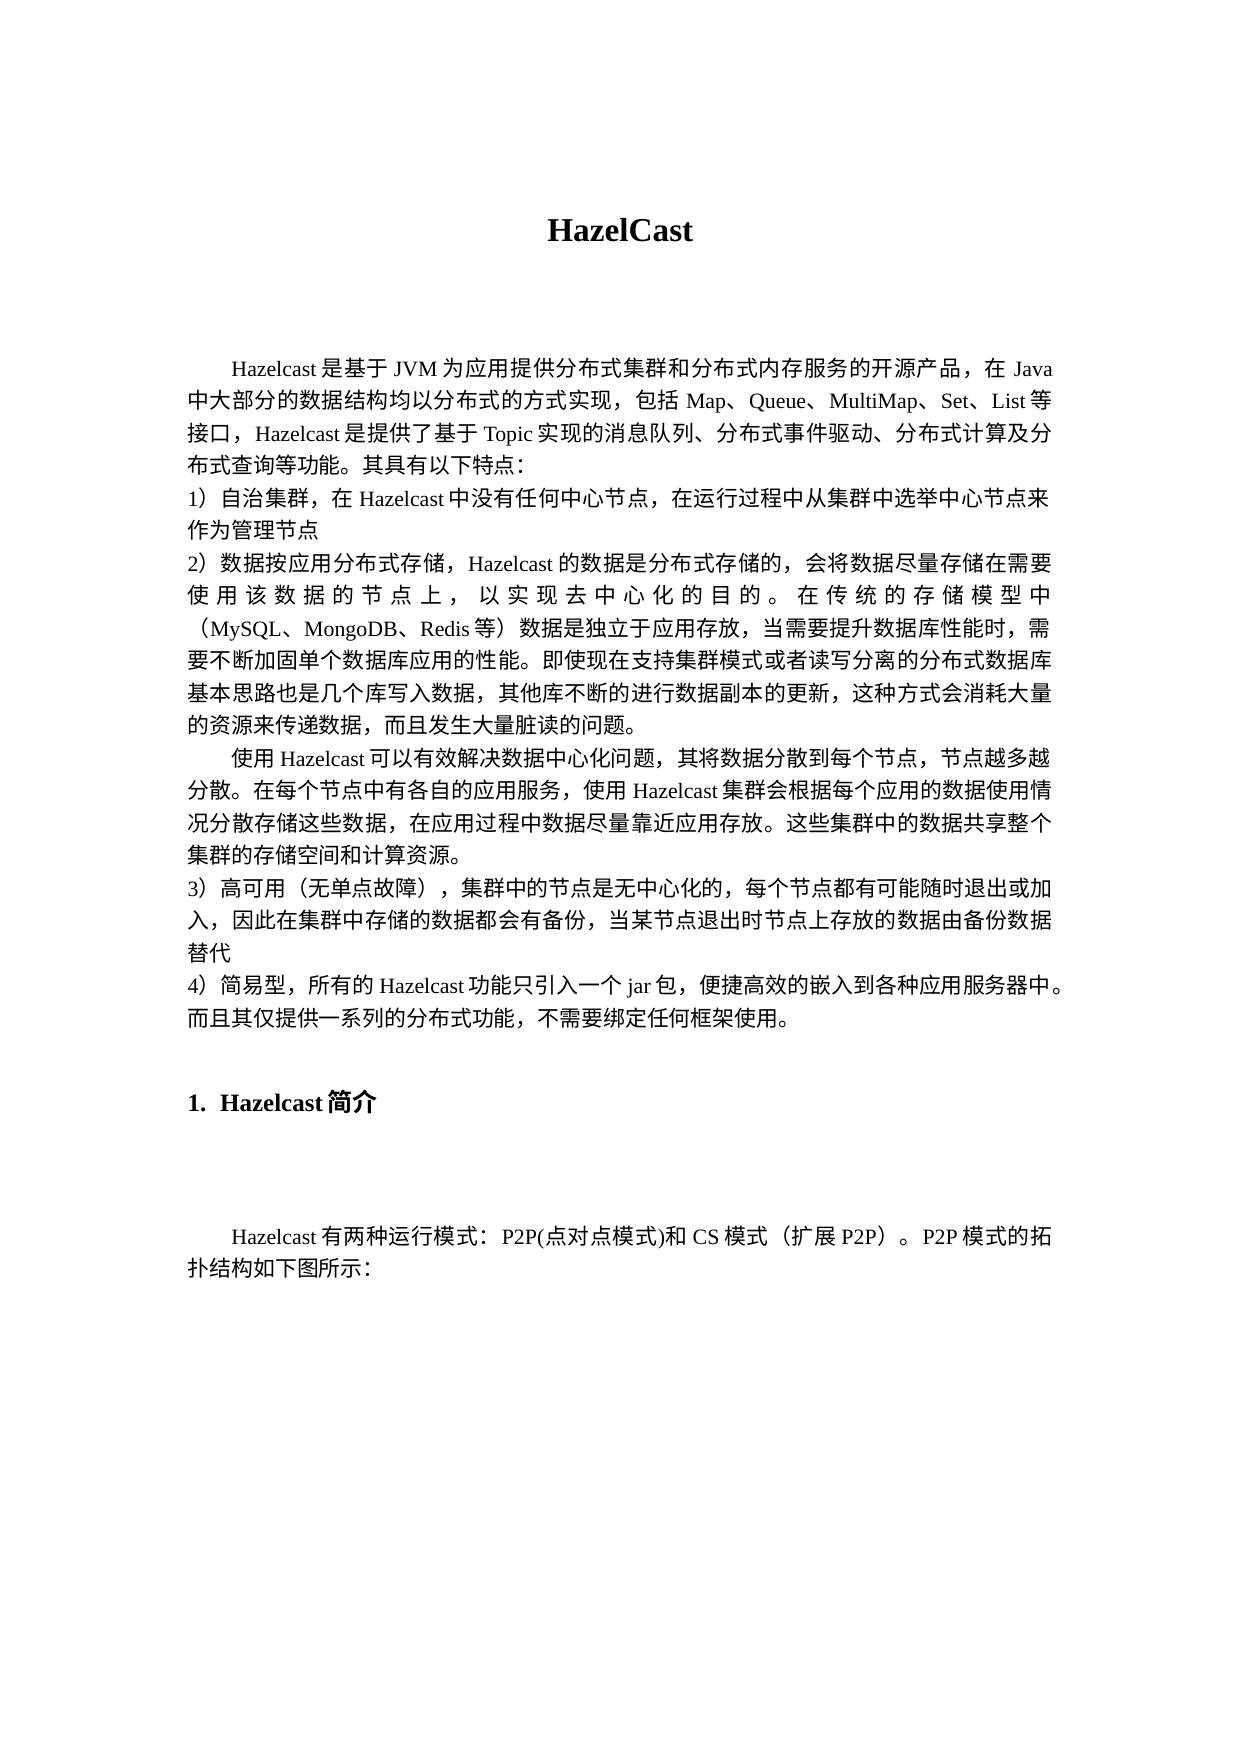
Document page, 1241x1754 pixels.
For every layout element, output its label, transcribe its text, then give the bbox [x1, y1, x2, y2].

list 使用Hazelcast可以有效解决数据中心化问题，其将数据分散到每个节点，节点越多越分散。在每个节点中有各自的应用服务，使用Hazelcast集群会根据每个应用的数据使用情况分散存储这些数据，在应用过程中数据尽量靠近应用存放。这些集群中的数据共享整个集群的存储空间和计算资源。 [187, 740, 1053, 870]
subtitle Hazelcast简介 [187, 1068, 1053, 1133]
list 数据按应用分布式存储，Hazelcast的数据是分布式存储的，会将数据尽量存储在需要使用该数据的节点上，以实现去中心化的目的。在传统的存储模型中（MySQL、MongoDB、Redis等）数据是独立于应用存放，当需要提升数据库性能时，需要不断加固单个数据库应用的性能。即使现在支持集群模式或者读写分离的分布式数据库基本思路也是几个库写入数据，其他库不断的进行数据副本的更新，这种方式会消耗大量的资源来传递数据，而且发生大量脏读的问题。 [187, 545, 1053, 740]
subtitle HazelCast [187, 197, 1053, 262]
list 简易型，所有的Hazelcast功能只引入一个jar包，便捷高效的嵌入到各种应用服务器中。而且其仅提供一系列的分布式功能，不需要绑定任何框架使用。 [187, 968, 1053, 1033]
list 自治集群，在Hazelcast中没有任何中心节点，在运行过程中从集群中选举中心节点来作为管理节点 [187, 480, 1053, 545]
text Hazelcast是基于JVM为应用提供分布式集群和分布式内存服务的开源产品，在Java中大部分的数据结构均以分布式的方式实现，包括Map、Queue、MultiMap、Set、List等接口，Hazelcast是提供了基于Topic实现的消息队列、分布式事件驱动、分布式计算及分布式查询等功能。其具有以下特点： [187, 350, 1053, 480]
list 高可用（无单点故障），集群中的节点是无中心化的，每个节点都有可能随时退出或加入，因此在集群中存储的数据都会有备份，当某节点退出时节点上存放的数据由备份数据替代 [187, 870, 1053, 968]
text Hazelcast有两种运行模式：P2P(点对点模式)和CS模式（扩展P2P）。P2P模式的拓扑结构如下图所示： [187, 1218, 1053, 1283]
